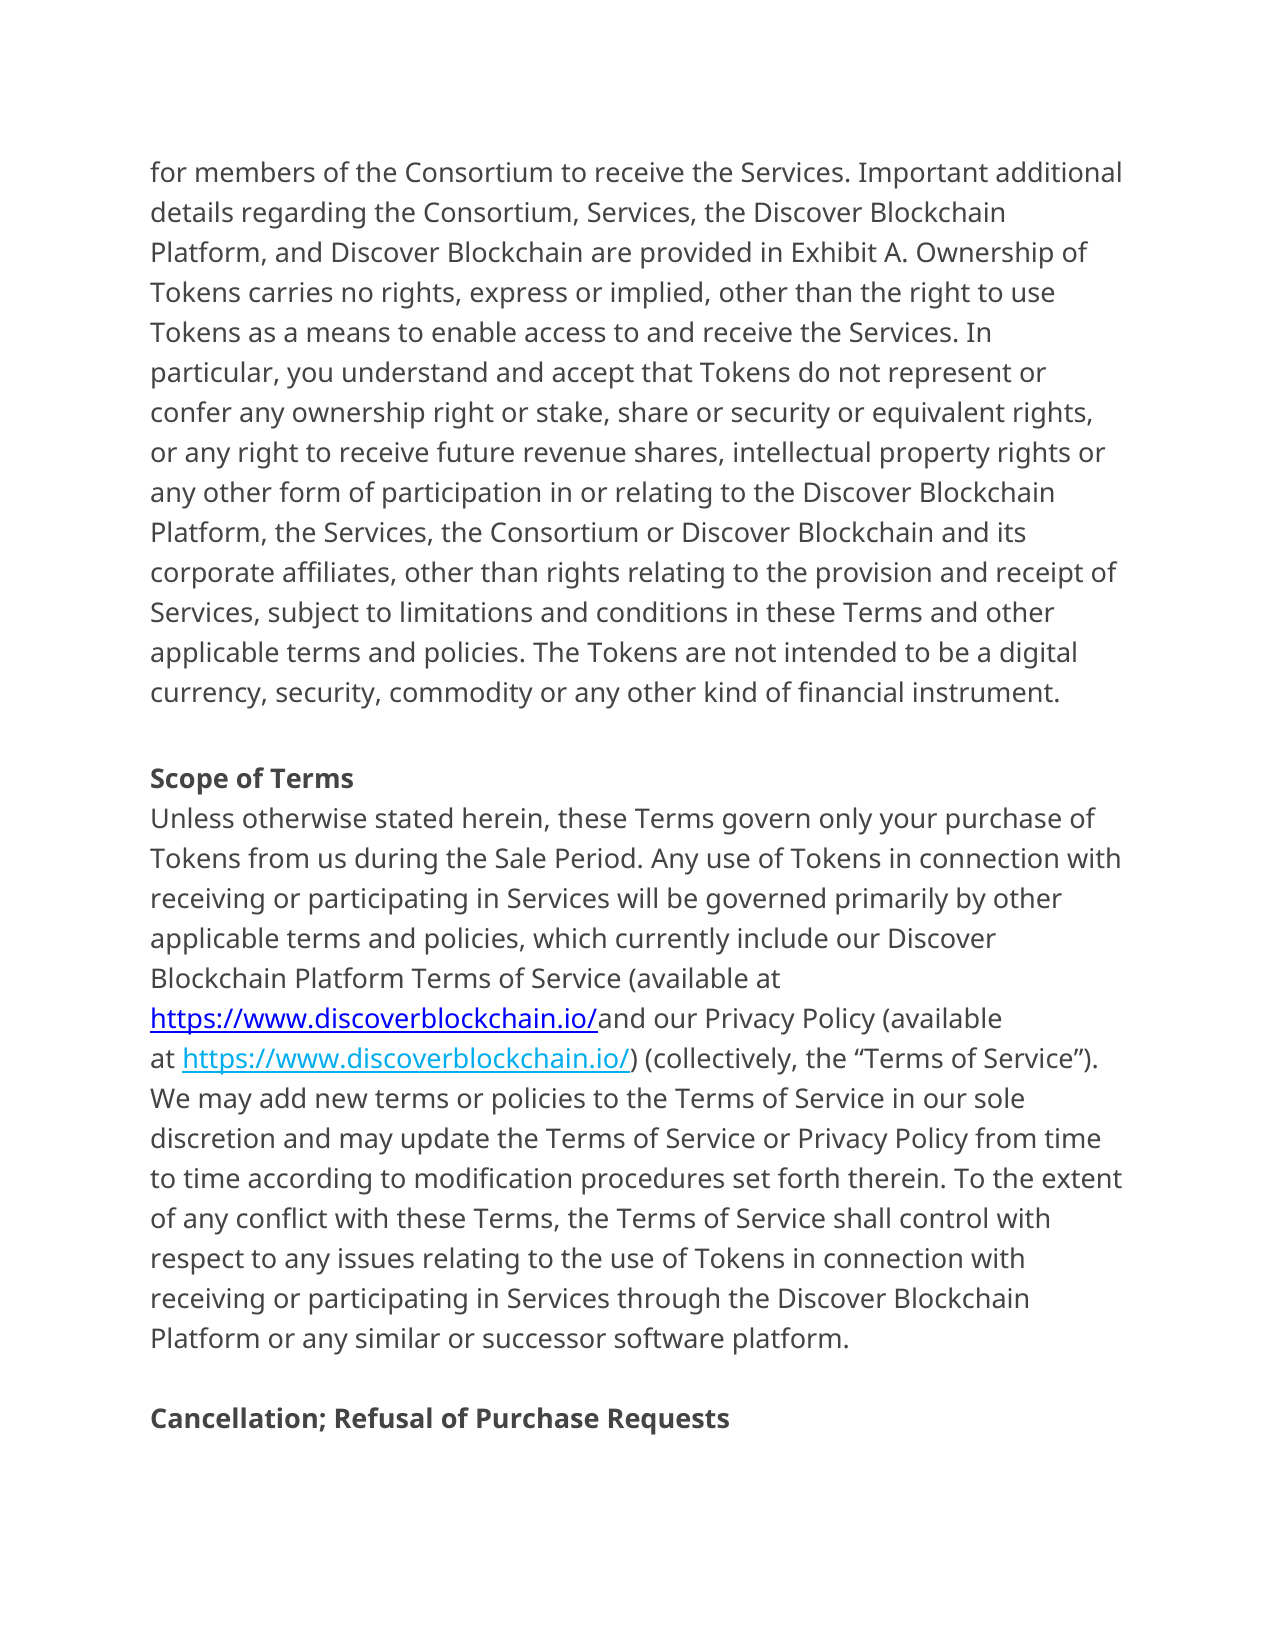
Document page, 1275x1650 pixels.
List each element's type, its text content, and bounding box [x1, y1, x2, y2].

text Cancellation; Refusal of Purchase Requests [150, 1397, 1125, 1437]
text Unless otherwise stated herein, these Terms govern only your purchase of Tokens from us during the Sale Period. Any use of Tokens in connection with receiving or participating in Services will be governed primarily by other applicable terms and policies, which currently include our Discover Blockchain Platform Terms of Service (available at https://www.discoverblockchain.io/and our Privacy Policy (available at https://www.discoverblockchain.io/) (collectively, the “Terms of Service”). We may add new terms or policies to the Terms of Service in our sole discretion and may update the Terms of Service or Privacy Policy from time to time according to modification procedures set forth therein. To the extent of any conflict with these Terms, the Terms of Service shall control with respect to any issues relating to the use of Tokens in connection with receiving or participating in Services through the Discover Blockchain Platform or any similar or successor software platform. [150, 797, 1125, 1357]
text Scope of Terms [150, 757, 1125, 797]
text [150, 150, 1125, 710]
